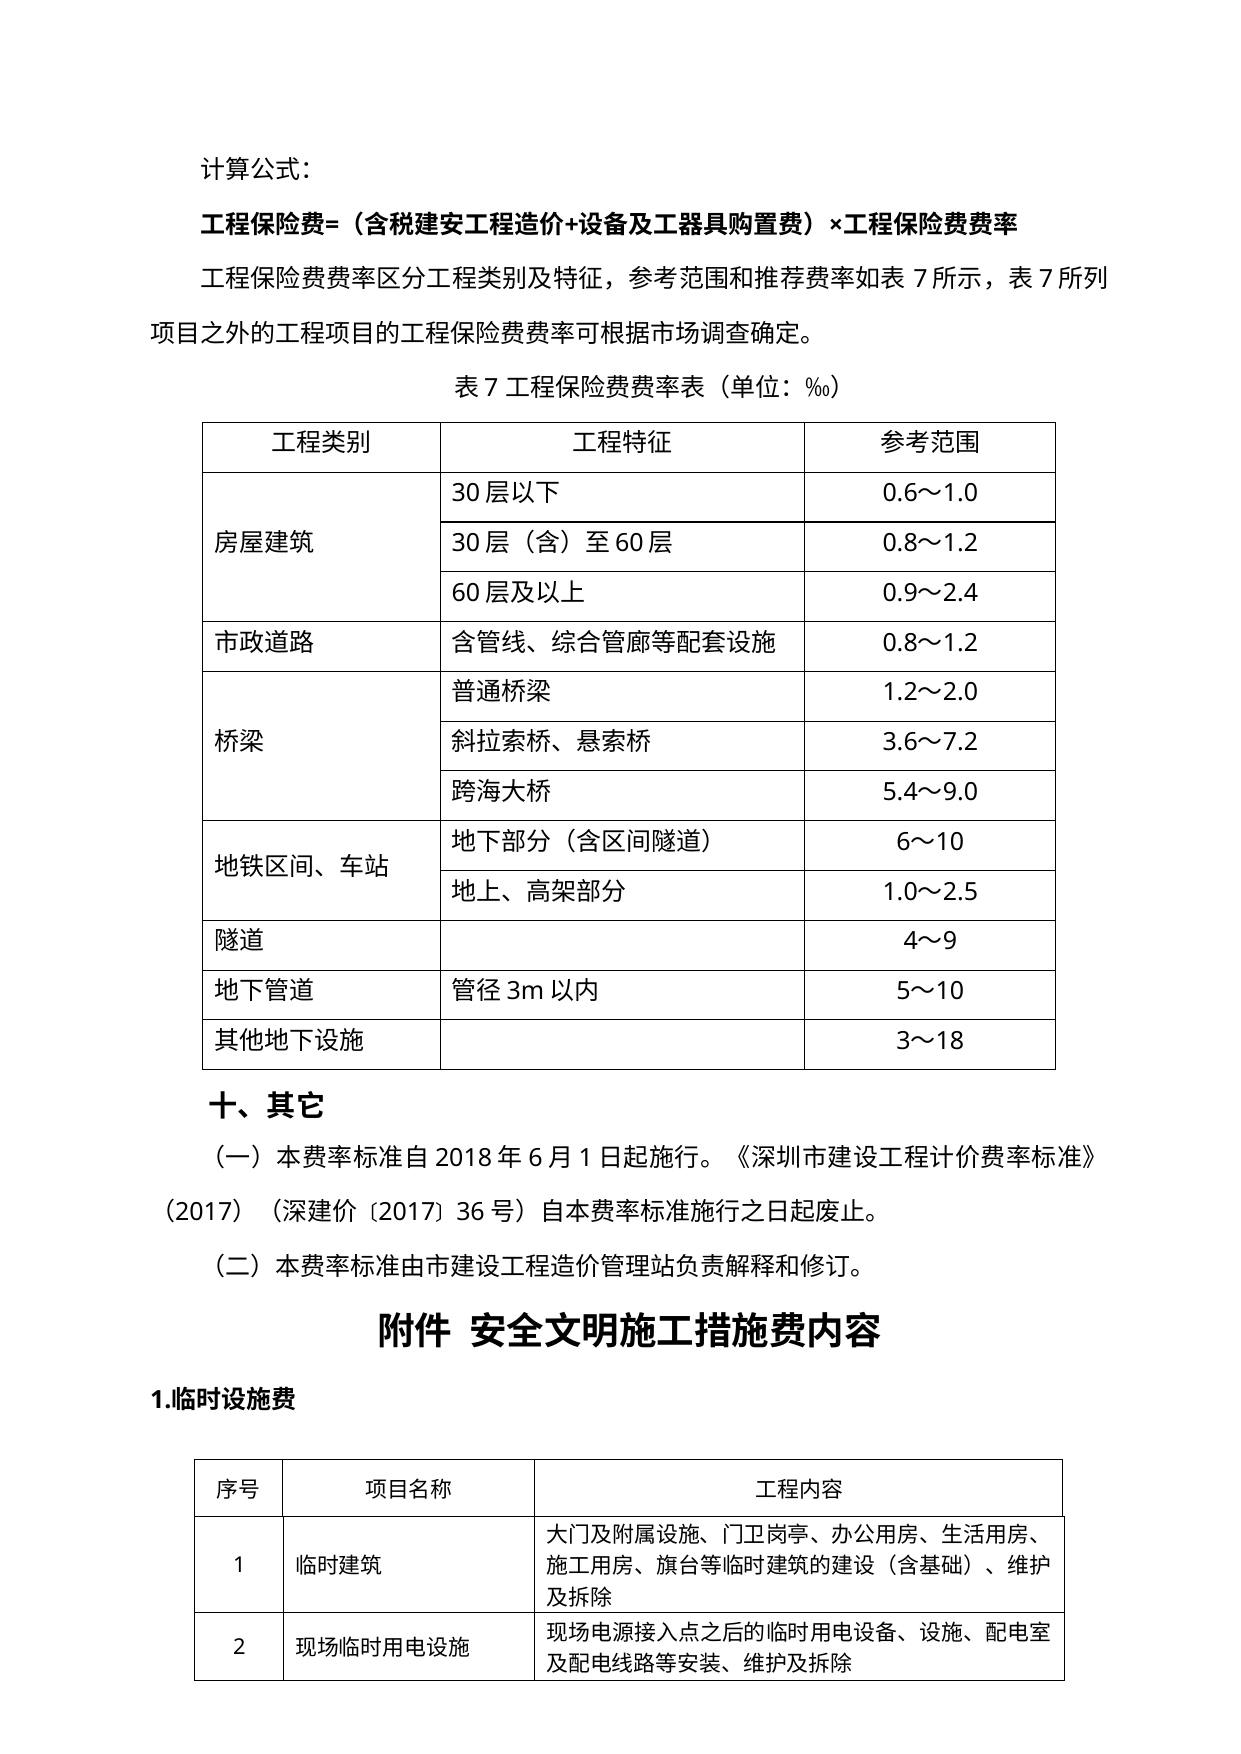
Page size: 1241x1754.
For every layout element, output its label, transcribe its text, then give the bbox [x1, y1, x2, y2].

text 工程保险费费率区分工程类别及特征，参考范围和推荐费率如表7所示，表7所列项目之外的工程项目的工程保险费费率可根据市场调查确定。 [150, 259, 1108, 349]
table_cell 普通桥梁 [441, 672, 804, 721]
table_cell 房屋建筑 [203, 473, 440, 621]
table_cell 现场电源接入点之后的临时用电设备、设施、配电室及配电线路等安装、维护及拆除 [535, 1613, 1064, 1680]
table_cell 地铁区间、车站 [203, 821, 440, 920]
table_cell 60层及以上 [441, 572, 804, 621]
table_cell 30层（含）至60层 [441, 523, 804, 571]
text 表7 工程保险费费率表（单位：‰） [150, 367, 1108, 404]
table_cell 4～9 [805, 921, 1055, 969]
table_cell 3～18 [805, 1020, 1055, 1069]
text 十、其它 [150, 1083, 1108, 1125]
table_cell 5.4～9.0 [805, 771, 1055, 820]
text （二）本费率标准由市建设工程造价管理站负责解释和修订。 [150, 1246, 1108, 1282]
table_cell 大门及附属设施、门卫岗亭、办公用房、生活用房、施工用房、旗台等临时建筑的建设（含基础）、维护及拆除 [535, 1517, 1064, 1612]
table_cell 含管线、综合管廊等配套设施 [441, 622, 804, 671]
table_cell 5～10 [805, 971, 1055, 1019]
table_cell 管径3m以内 [441, 971, 804, 1019]
table_cell 地上、高架部分 [441, 871, 804, 920]
table_cell 3.6～7.2 [805, 722, 1055, 770]
table_cell [441, 921, 804, 969]
table_cell 斜拉索桥、悬索桥 [441, 722, 804, 770]
table_cell 地下管道 [203, 971, 440, 1019]
table_header 参考范围 [805, 423, 1055, 472]
table_cell 30层以下 [441, 473, 804, 521]
table_header 工程内容 [535, 1460, 1062, 1516]
text 附件 安全文明施工措施费内容 [150, 1301, 1108, 1355]
table_cell [441, 1020, 804, 1069]
table_cell 跨海大桥 [441, 771, 804, 820]
table_cell 现场临时用电设施 [284, 1613, 534, 1680]
table_cell 2 [195, 1613, 283, 1680]
table_header 序号 [195, 1460, 282, 1516]
table_cell 0.9～2.4 [805, 572, 1055, 621]
table_header 项目名称 [283, 1460, 534, 1516]
table_cell 0.8～1.2 [805, 622, 1055, 671]
table_cell 0.8～1.2 [805, 523, 1055, 571]
table_cell 1 [195, 1517, 283, 1612]
text 工程保险费=（含税建安工程造价+设备及工器具购置费）×工程保险费费率 [150, 204, 1108, 241]
text 1.临时设施费 [150, 1380, 1108, 1416]
table_cell 6～10 [805, 821, 1055, 870]
table_cell 0.6～1.0 [805, 473, 1055, 521]
table_cell 隧道 [203, 921, 440, 969]
table_header 工程类别 [203, 423, 440, 472]
text 计算公式： [150, 150, 1108, 186]
table_header 工程特征 [441, 423, 804, 472]
text （一）本费率标准自2018年6月1日起施行。《深圳市建设工程计价费率标准》（2017）（深建价〔2017〕36号）自本费率标准施行之日起废止。 [150, 1137, 1108, 1228]
table_cell 桥梁 [203, 672, 440, 820]
table_cell 1.2～2.0 [805, 672, 1055, 721]
table_cell 地下部分（含区间隧道） [441, 821, 804, 870]
table_cell 1.0～2.5 [805, 871, 1055, 920]
table_cell 临时建筑 [284, 1517, 534, 1612]
table_cell 其他地下设施 [203, 1020, 440, 1069]
table_cell 市政道路 [203, 622, 440, 671]
